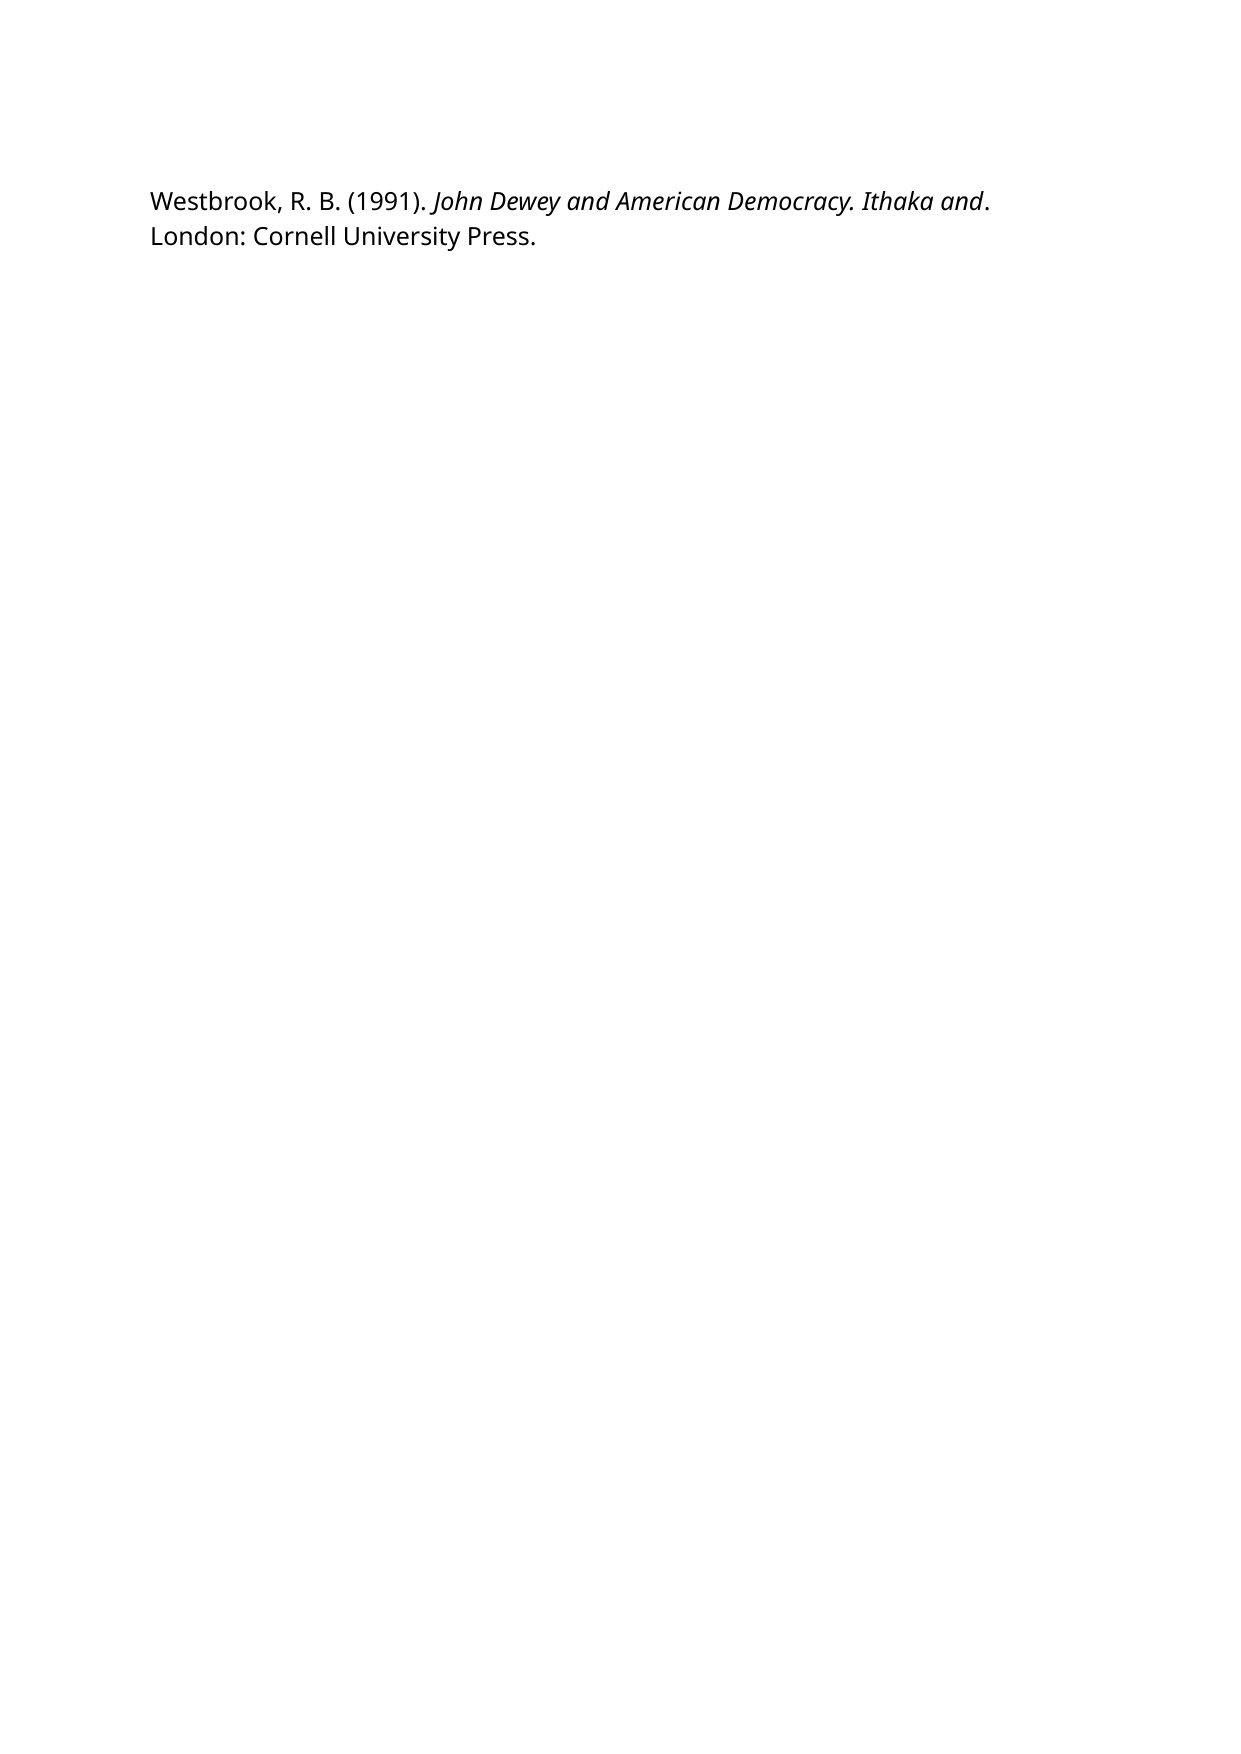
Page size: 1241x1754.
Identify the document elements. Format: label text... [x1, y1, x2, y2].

text Westbrook, R. B. (1991). John Dewey and American Democracy. Ithaka and. London: Cornell University Press. [150, 184, 1090, 252]
